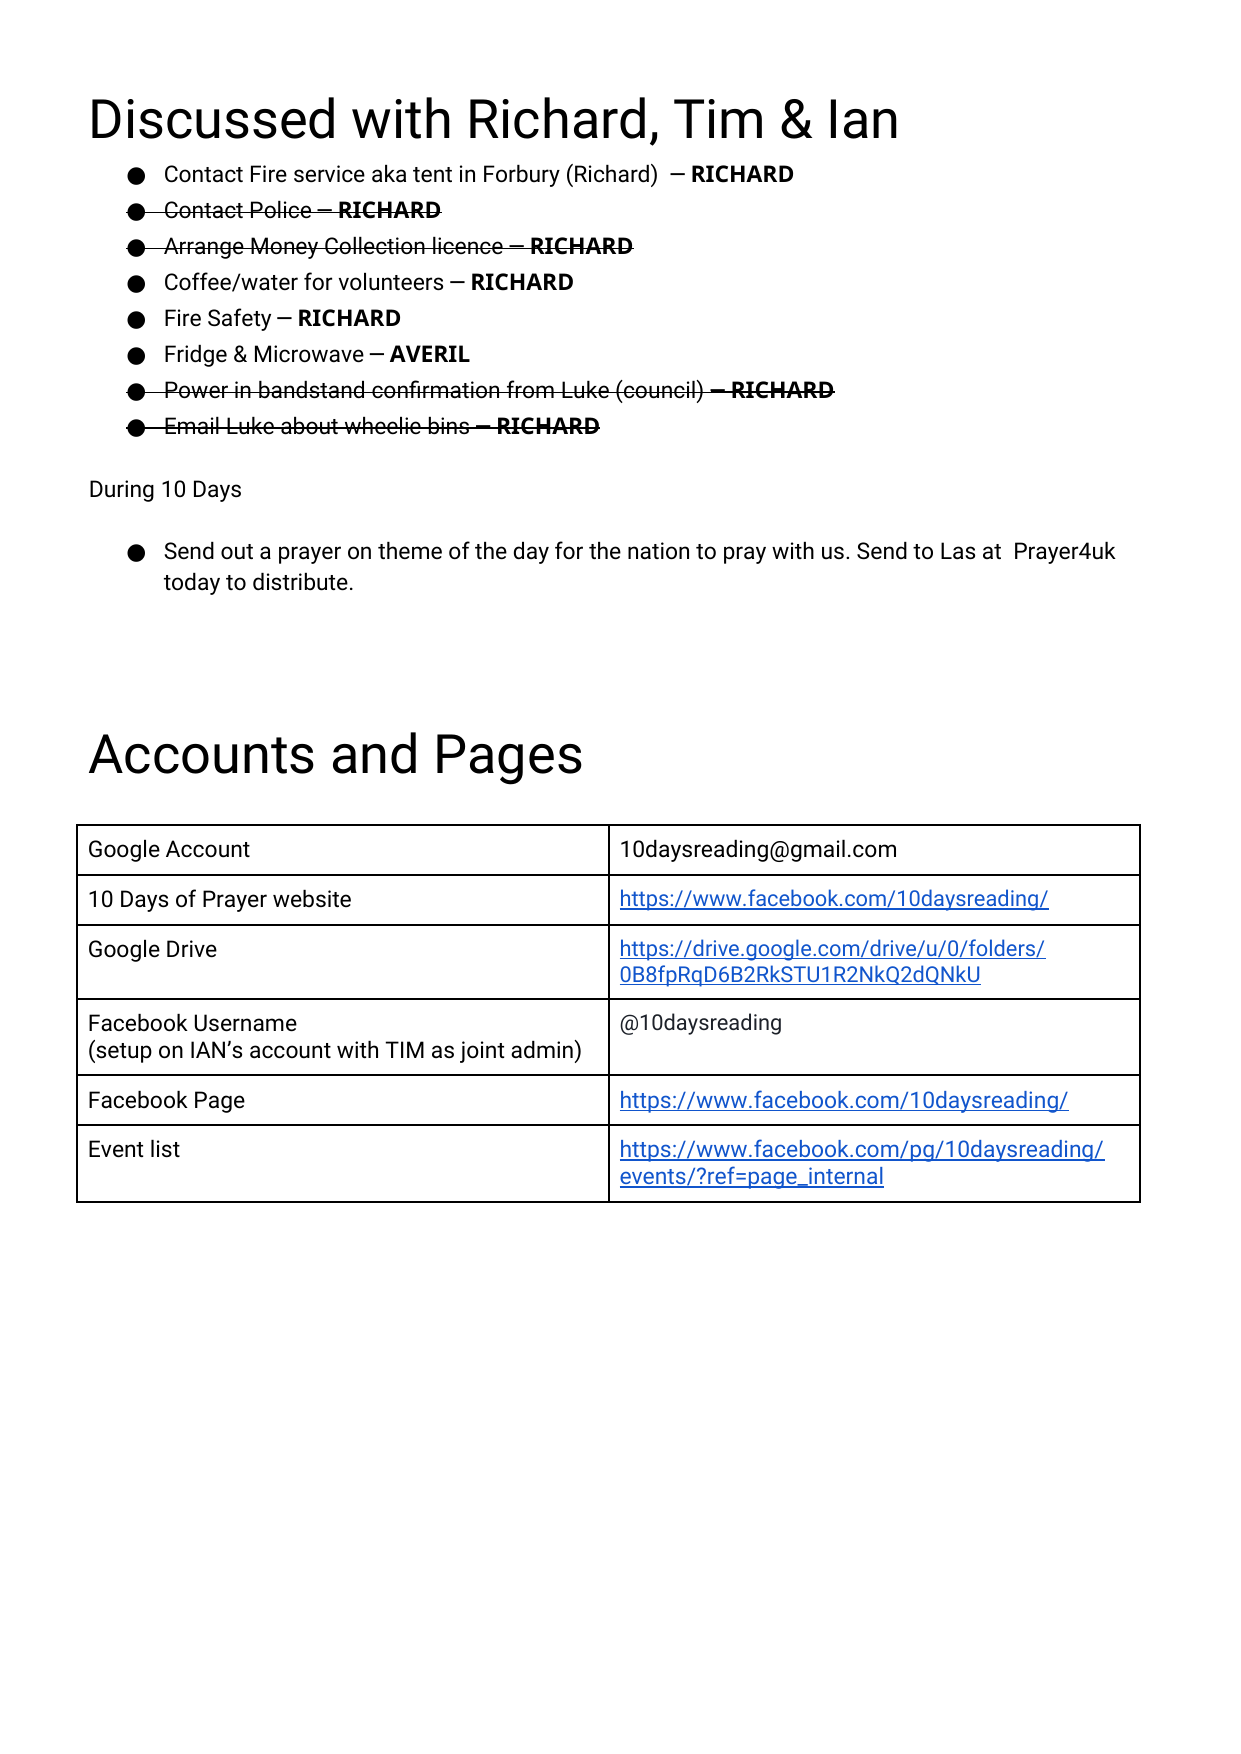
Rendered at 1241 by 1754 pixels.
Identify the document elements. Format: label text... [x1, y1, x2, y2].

table_cell @10daysreading [610, 1000, 1139, 1074]
table_cell Google Drive [78, 926, 608, 998]
table_header 10daysreading@gmail.com [610, 826, 1139, 874]
table_cell Facebook Page [78, 1076, 608, 1124]
title Accounts and Pages [88, 723, 1152, 787]
list Coffee/water for volunteers ─ RICHARD [126, 266, 1152, 297]
list Power in bandstand confirmation from Luke (council) ─ RICHARD [126, 374, 1152, 405]
text During 10 Days [88, 477, 1152, 503]
title Discussed with Richard, Tim & Ian [88, 88, 1152, 152]
table_cell 10 Days of Prayer website [78, 876, 608, 923]
table_header Google Account [78, 826, 608, 874]
list Fire Safety ─ RICHARD [126, 302, 1152, 333]
table_cell https://www.facebook.com/10daysreading/ [610, 876, 1139, 923]
list Contact Police ─ RICHARD [126, 194, 1152, 226]
list Send out a prayer on theme of the day for the nation to pray with us. Send to Las at Prayer4uk today to distribute. [126, 538, 1152, 596]
table_cell https://www.facebook.com/pg/10daysreading/events/?ref=page_internal [610, 1126, 1139, 1201]
table_cell Event list [78, 1126, 608, 1201]
list Arrange Money Collection licence ─ RICHARD [126, 230, 1152, 261]
list Email Luke about wheelie bins ─ RICHARD [126, 410, 1152, 441]
table_cell https://www.facebook.com/10daysreading/ [610, 1076, 1139, 1124]
table_cell https://drive.google.com/drive/u/0/folders/0B8fpRqD6B2RkSTU1R2NkQ2dQNkU [610, 926, 1139, 998]
list Fridge & Microwave ─ AVERIL [126, 338, 1152, 369]
table_cell Facebook Username (setup on IAN’s account with TIM as joint admin) [78, 1000, 608, 1074]
list Contact Fire service aka tent in Forbury (Richard) ─ RICHARD [126, 158, 1152, 189]
